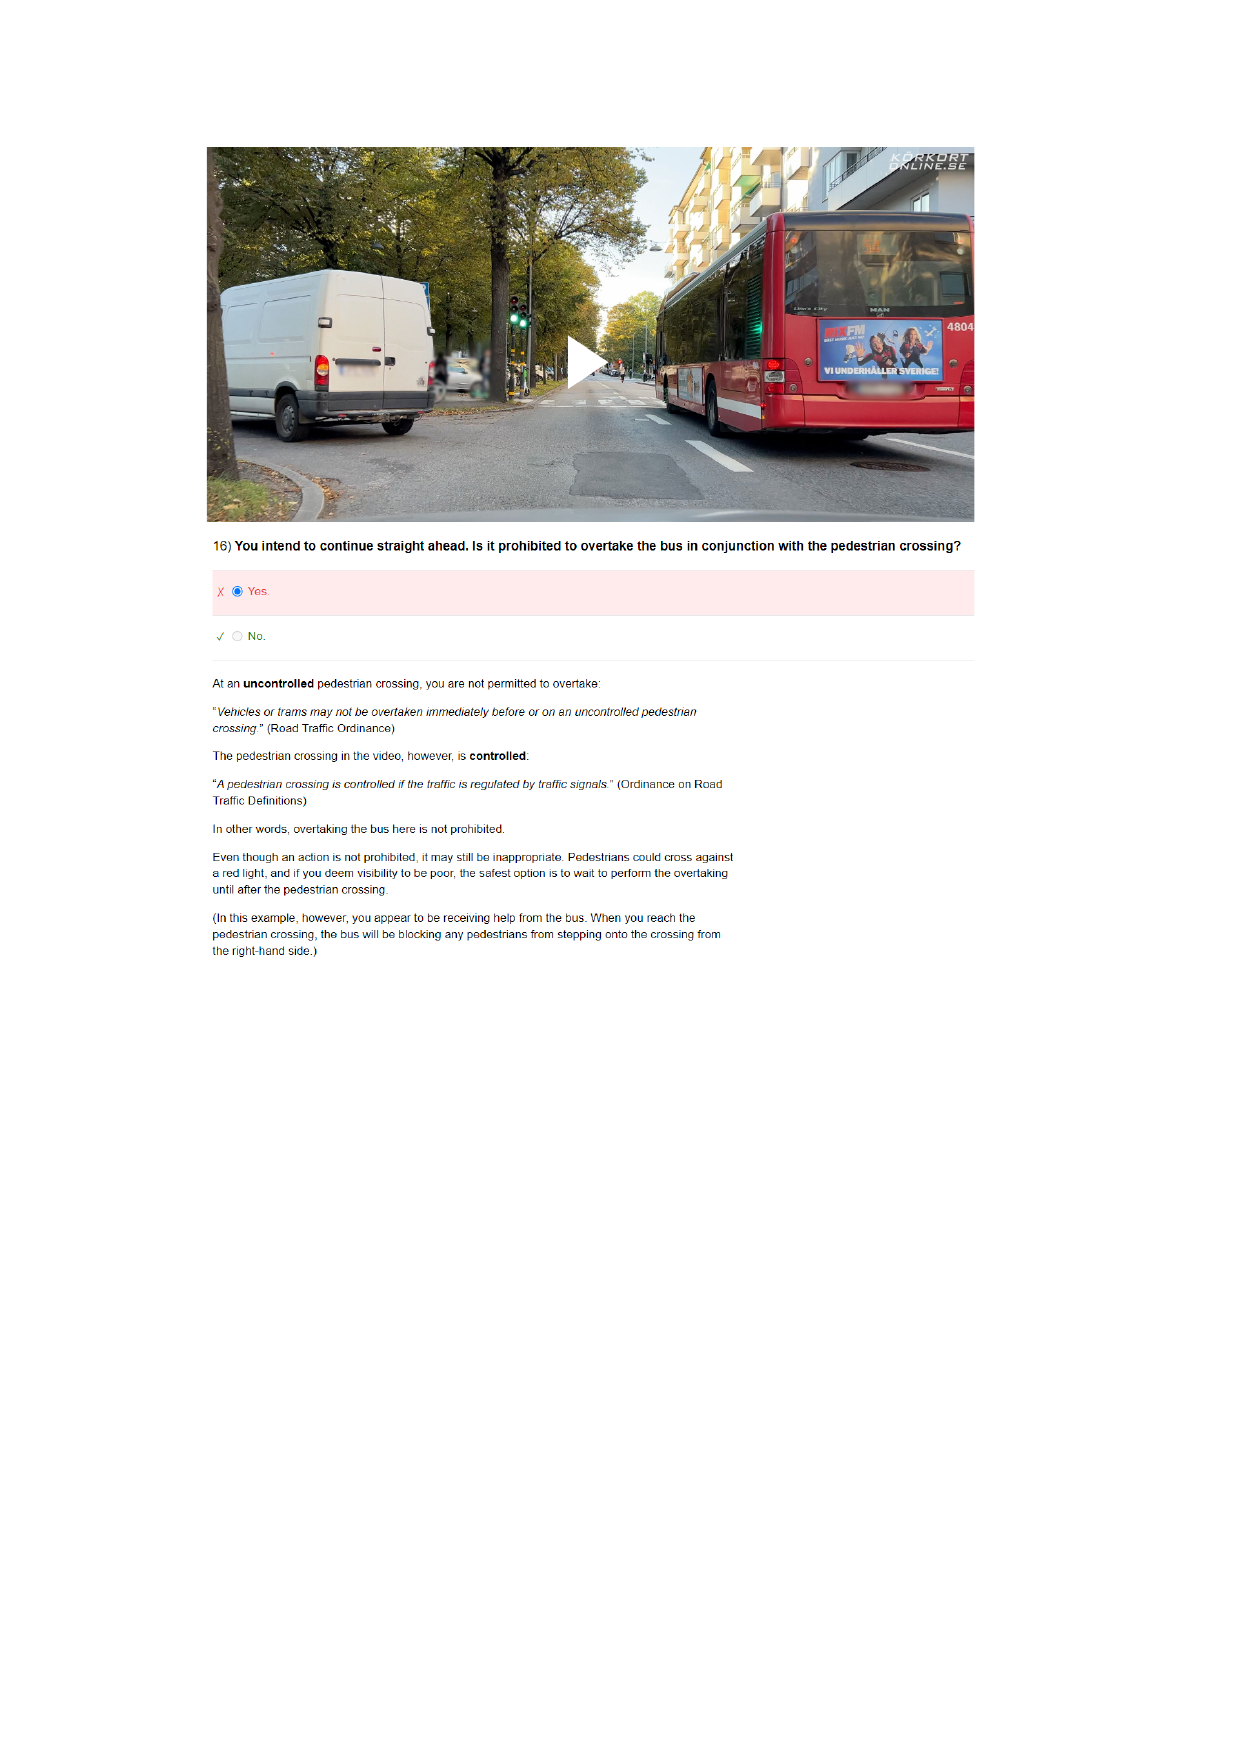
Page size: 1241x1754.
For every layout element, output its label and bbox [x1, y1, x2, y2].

picture [206, 147, 975, 522]
picture [206, 528, 975, 960]
